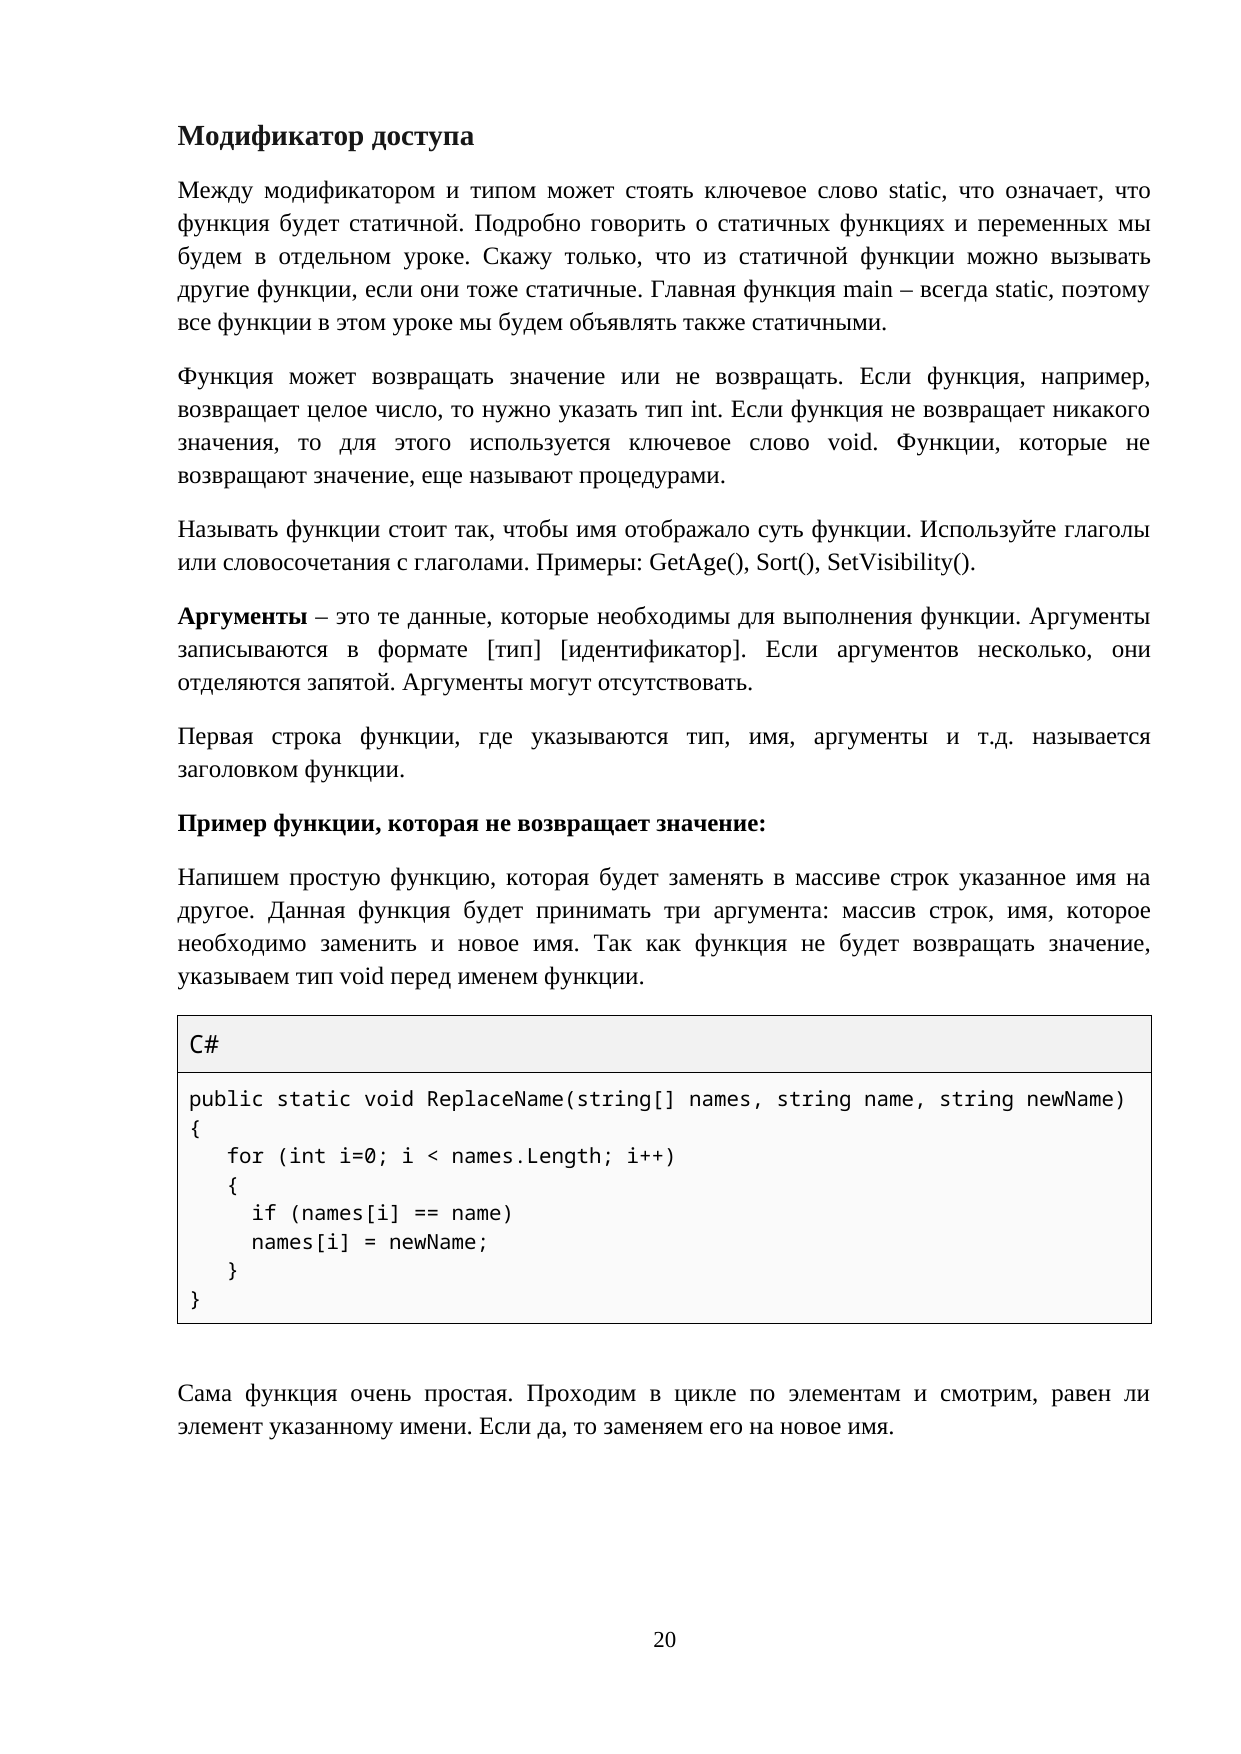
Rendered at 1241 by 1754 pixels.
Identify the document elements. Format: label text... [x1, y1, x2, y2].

text Пример функции, которая не возвращает значение: [177, 808, 1152, 837]
text Аргументы – это те данные, которые необходимы для выполнения функции. Аргументы записываются в формате [тип] [идентификатор]. Если аргументов несколько, они отделяются запятой. Аргументы могут отсутствовать. [177, 601, 1152, 696]
text Функция может возвращать значение или не возвращать. Если функция, например, возвращает целое число, то нужно указать тип int. Если функция не возвращает никакого значения, то для этого используется ключевое слово void. Функции, которые не возвращают значение, еще называют процедурами. [177, 361, 1152, 489]
table_header С# [178, 1016, 1151, 1072]
text Первая строка функции, где указываются тип, имя, аргументы и т.д. называется заголовком функции. [177, 721, 1152, 783]
text Называть функции стоит так, чтобы имя отображало суть функции. Используйте глаголы или словосочетания с глаголами. Примеры: GetAge(), Sort(), SetVisibility(). [177, 514, 1152, 576]
text Между модификатором и типом может стоять ключевое слово static, что означает, что функция будет статичной. Подробно говорить о статичных функциях и переменных мы будем в отдельном уроке. Скажу только, что из статичной функции можно вызывать другие функции, если они тоже статичные. Главная функция main – всегда static, поэтому все функции в этом уроке мы будем объявлять также статичными. [177, 175, 1152, 336]
subtitle Модификатор доступа [177, 118, 1152, 152]
text Сама функция очень простая. Проходим в цикле по элементам и смотрим, равен ли элемент указанному имени. Если да, то заменяем его на новое имя. [177, 1378, 1152, 1440]
table_cell public static void ReplaceName(string[] names, string name, string newName) { for (int i=0; i < names.Length; i++) { if (names[i] == name) names[i] = newName; } } [178, 1073, 1151, 1323]
text Напишем простую функцию, которая будет заменять в массиве строк указанное имя на другое. Данная функция будет принимать три аргумента: массив строк, имя, которое необходимо заменить и новое имя. Так как функция не будет возвращать значение, указываем тип void перед именем функции. [177, 862, 1152, 989]
